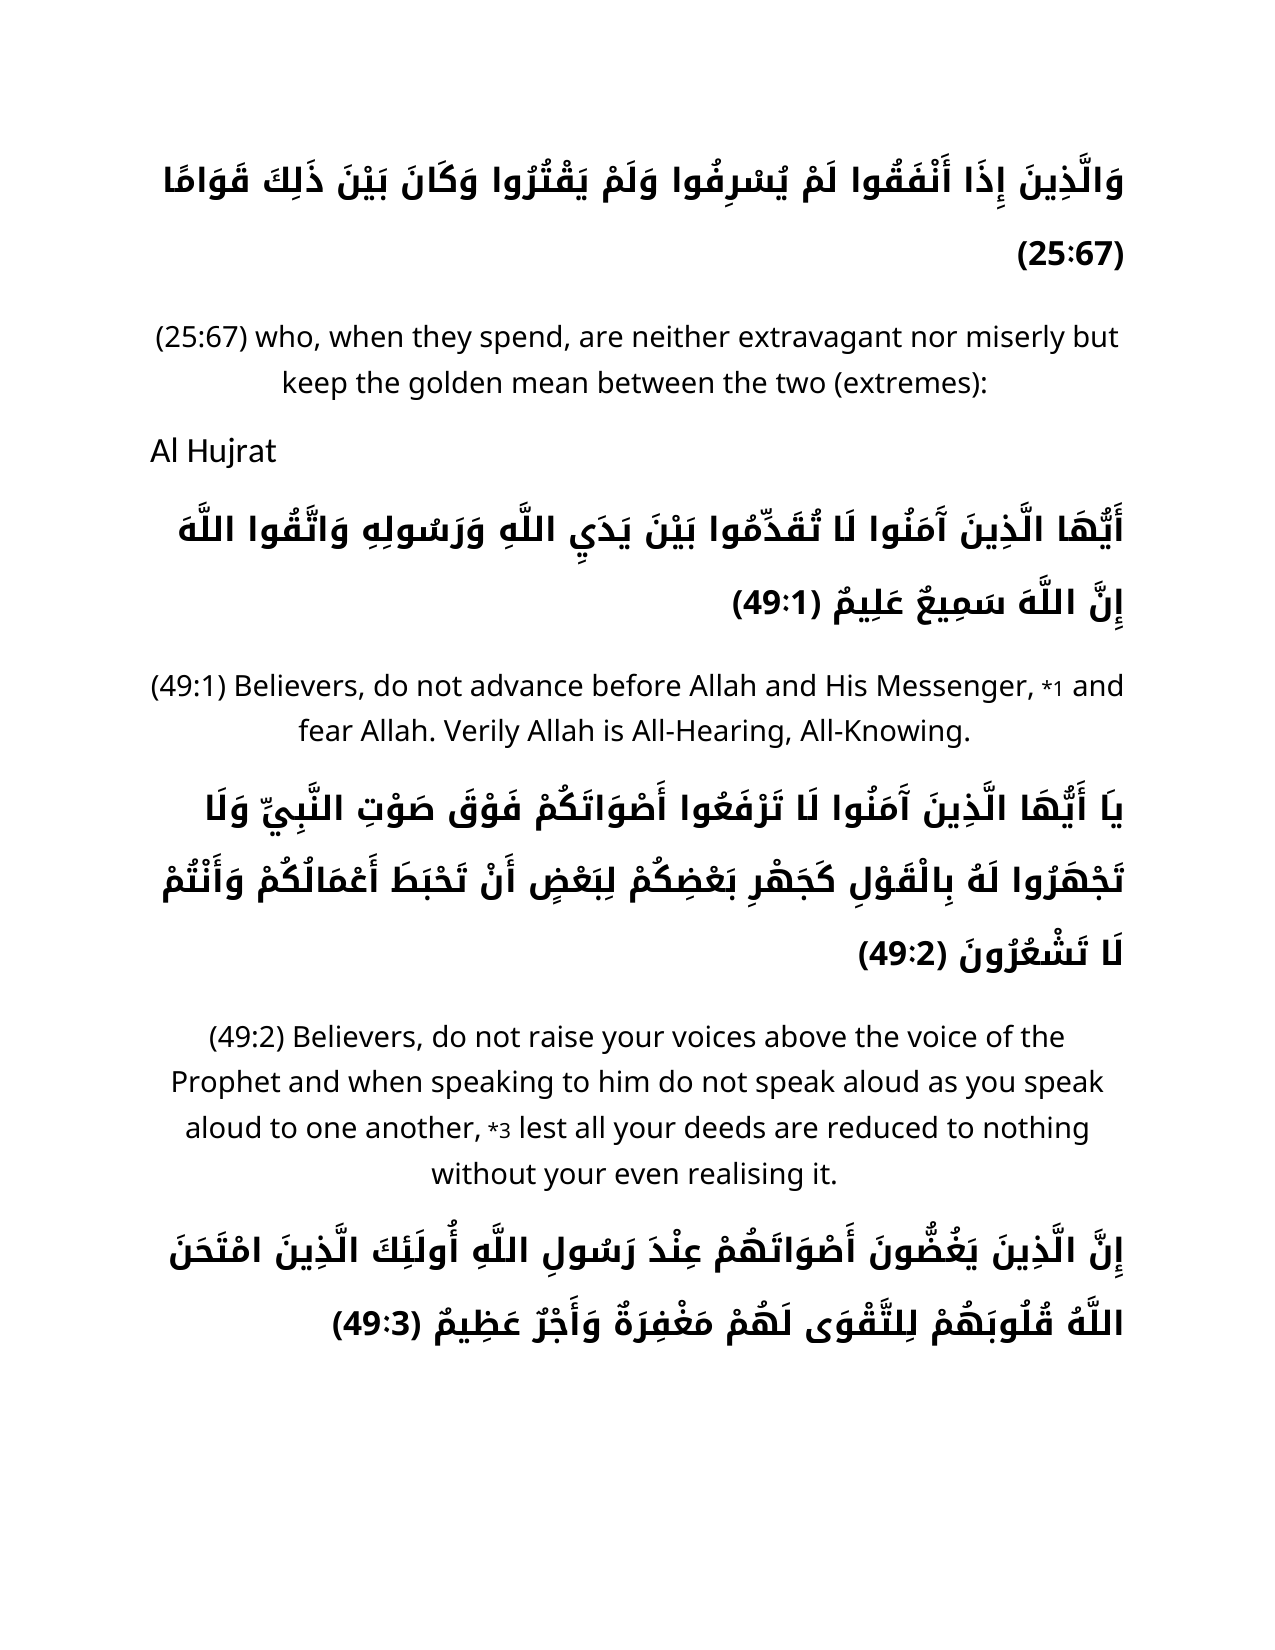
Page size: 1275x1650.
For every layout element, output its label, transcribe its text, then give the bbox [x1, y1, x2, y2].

text (49:2) Believers, do not raise your voices above the voice of the Prophet and when speaking to him do not speak aloud as you speak aloud to one another, *3 lest all your deeds are reduced to nothing without your even realising it. [150, 1016, 1125, 1193]
text إِنَّ الَّذِينَ يَغُضُّونَ أَصْوَاتَهُمْ عِنْدَ رَسُولِ اللَّهِ أُولَئِكَ الَّذِينَ امْتَحَنَ اللَّهُ قُلُوبَهُمْ لِلتَّقْوَى لَهُمْ مَغْفِرَةٌ وَأَجْرٌ عَظِيمٌ ﴿49:3﴾ [150, 1219, 1125, 1355]
text أَيُّهَا الَّذِينَ آَمَنُوا لَا تُقَدِّمُوا بَيْنَ يَدَيِ اللَّهِ وَرَسُولِهِ وَاتَّقُوا اللَّهَ إِنَّ اللَّهَ سَمِيعٌ عَلِيمٌ ﴿49:1﴾ [150, 499, 1125, 635]
text وَالَّذِينَ إِذَا أَنْفَقُوا لَمْ يُسْرِفُوا وَلَمْ يَقْتُرُوا وَكَانَ بَيْنَ ذَلِكَ قَوَامًا ﴿25:67﴾ [150, 150, 1125, 286]
text (49:1) Believers, do not advance before Allah and His Messenger, *1 and fear Allah. Verily Allah is All-Hearing, All-Knowing. [150, 665, 1125, 750]
text Al Hujrat [150, 428, 1125, 472]
text يَا أَيُّهَا الَّذِينَ آَمَنُوا لَا تَرْفَعُوا أَصْوَاتَكُمْ فَوْقَ صَوْتِ النَّبِيِّ وَلَا تَجْهَرُوا لَهُ بِالْقَوْلِ كَجَهْرِ بَعْضِكُمْ لِبَعْضٍ أَنْ تَحْبَطَ أَعْمَالُكُمْ وَأَنْتُمْ لَا تَشْعُرُونَ ﴿49:2﴾ [150, 777, 1125, 986]
text (25:67) who, when they spend, are neither extravagant nor miserly but keep the golden mean between the two (extremes): [150, 316, 1125, 402]
